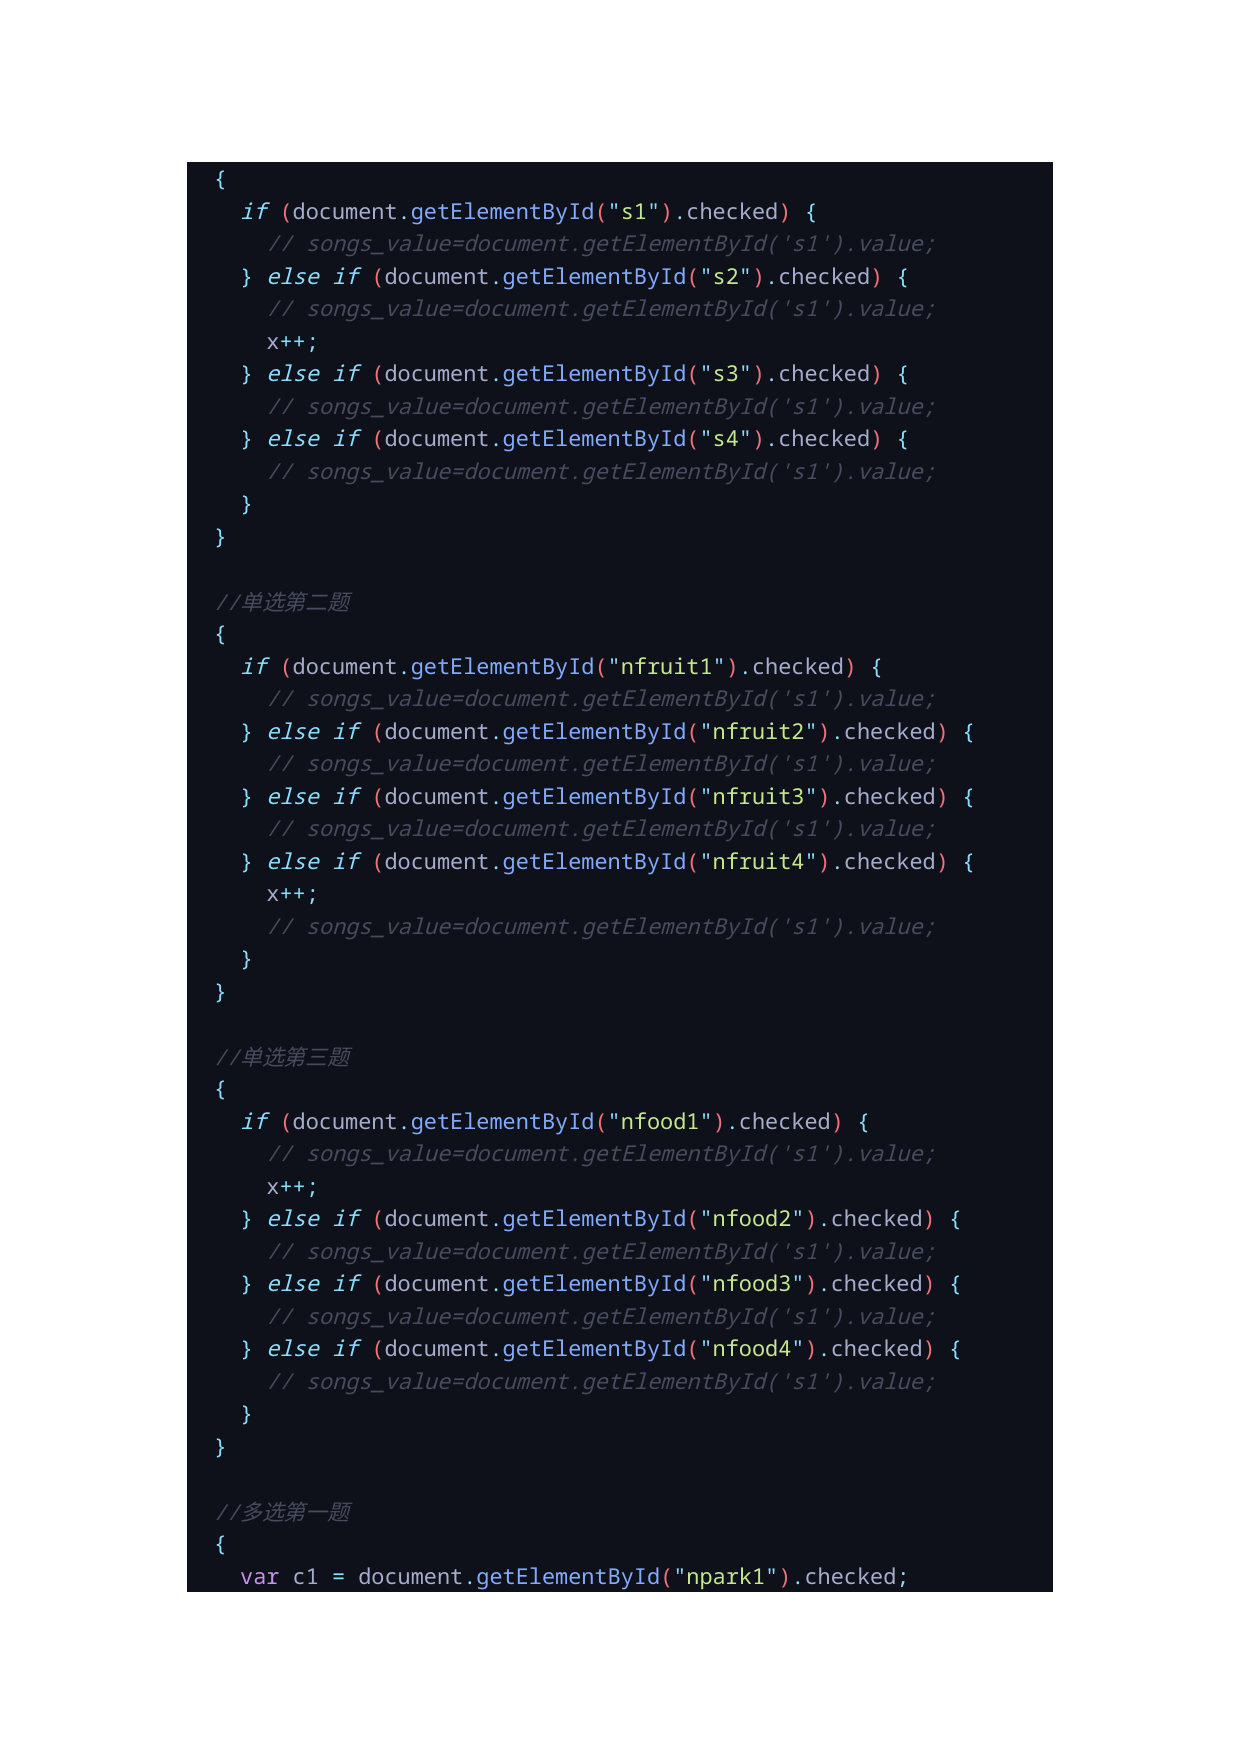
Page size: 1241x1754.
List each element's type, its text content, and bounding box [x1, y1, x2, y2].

text // songs_value=document.getElementById('s1').value; [187, 1137, 1053, 1169]
text // songs_value=document.getElementById('s1').value; [187, 1299, 1053, 1332]
text } else if (document.getElementById("nfood2").checked) { [187, 1202, 1053, 1234]
text } [187, 1429, 1053, 1462]
text //单选第二题 [187, 584, 1053, 617]
text } else if (document.getElementById("nfruit4").checked) { [187, 844, 1053, 877]
text // songs_value=document.getElementById('s1').value; [187, 1364, 1053, 1397]
text //单选第三题 [187, 1039, 1053, 1072]
text } else if (document.getElementById("s3").checked) { [187, 357, 1053, 389]
text // songs_value=document.getElementById('s1').value; [187, 227, 1053, 259]
text } else if (document.getElementById("nfruit2").checked) { [187, 714, 1053, 747]
text // songs_value=document.getElementById('s1').value; [187, 389, 1053, 422]
text // songs_value=document.getElementById('s1').value; [187, 812, 1053, 844]
text // songs_value=document.getElementById('s1').value; [187, 682, 1053, 714]
text } [187, 487, 1053, 519]
text // songs_value=document.getElementById('s1').value; [187, 747, 1053, 779]
text } [187, 974, 1053, 1007]
text { [187, 617, 1053, 649]
text x++; [187, 877, 1053, 909]
text //多选第一题 [187, 1494, 1053, 1527]
text { [187, 1072, 1053, 1104]
text var c1 = document.getElementById("npark1").checked; [187, 1559, 1053, 1592]
text } else if (document.getElementById("s2").checked) { [187, 259, 1053, 292]
text } [187, 942, 1053, 974]
text // songs_value=document.getElementById('s1').value; [187, 292, 1053, 324]
text } else if (document.getElementById("nfood4").checked) { [187, 1332, 1053, 1364]
text x++; [187, 1169, 1053, 1202]
text } [187, 1397, 1053, 1429]
text } else if (document.getElementById("nfruit3").checked) { [187, 779, 1053, 812]
text } else if (document.getElementById("nfood3").checked) { [187, 1267, 1053, 1299]
text // songs_value=document.getElementById('s1').value; [187, 454, 1053, 487]
text // songs_value=document.getElementById('s1').value; [187, 1234, 1053, 1267]
text { [187, 1527, 1053, 1559]
text // songs_value=document.getElementById('s1').value; [187, 909, 1053, 942]
text } else if (document.getElementById("s4").checked) { [187, 422, 1053, 454]
text if (document.getElementById("nfruit1").checked) { [187, 649, 1053, 682]
text } [187, 519, 1053, 552]
text x++; [187, 324, 1053, 357]
text { [187, 162, 1053, 194]
text if (document.getElementById("nfood1").checked) { [187, 1104, 1053, 1137]
text if (document.getElementById("s1").checked) { [187, 194, 1053, 227]
